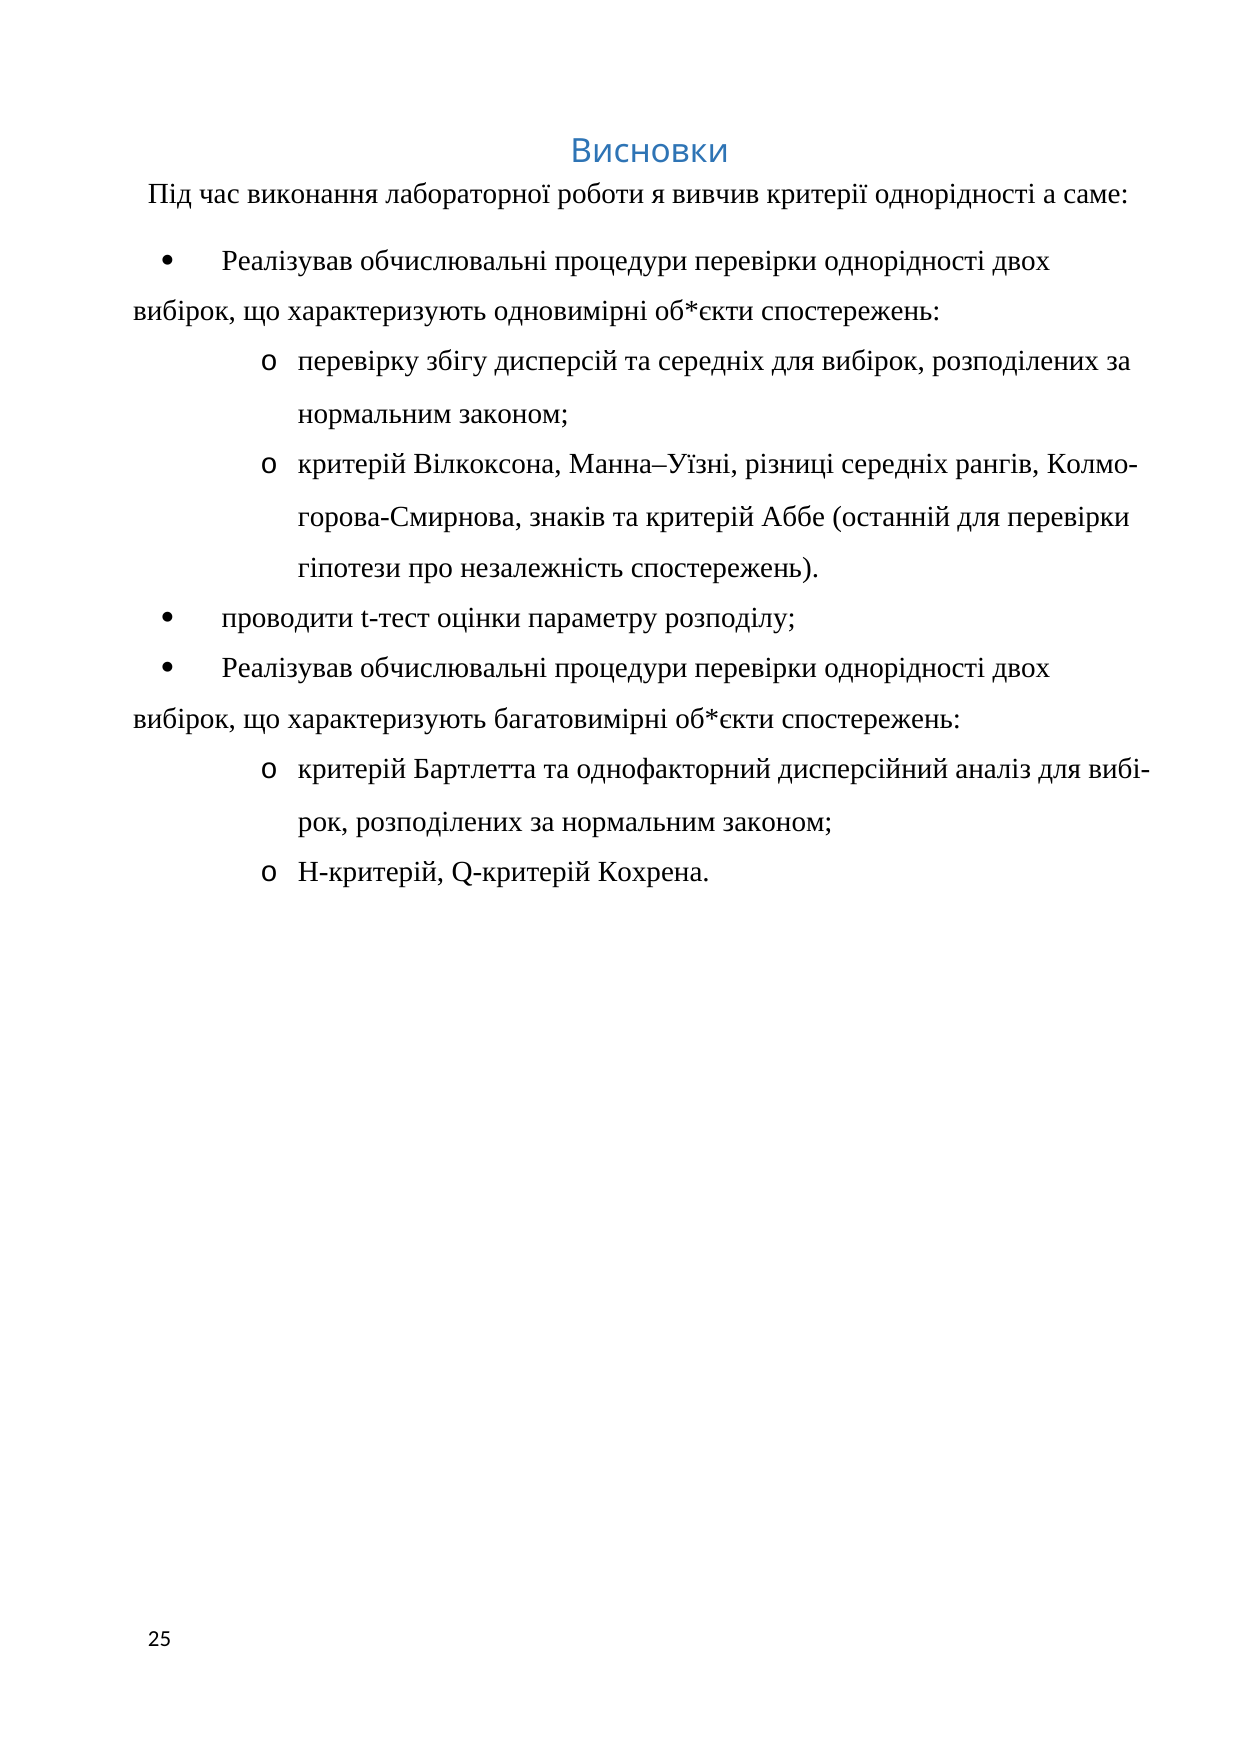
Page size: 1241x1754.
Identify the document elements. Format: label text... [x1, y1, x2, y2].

subtitle Висновки [148, 127, 1152, 172]
list критерій Бартлетта та однофакторний дисперсійний аналіз для вибі- рок, розподілених за нормальним законом; [260, 751, 1152, 837]
list Реалізував обчислювальні процедури перевірки однорідності двох вибірок, що характеризують багатовимірні об*єкти спостережень: [133, 650, 1152, 734]
list критерій Вілкоксона, Манна–Уїзні, різниці середніх рангів, Колмо- горова-Смирнова, знаків та критерій Аббе (останній для перевірки гіпотези про незалежність спостережень). [260, 447, 1152, 583]
list перевірку збігу дисперсій та середніх для вибірок, розподілених за нормальним законом; [260, 343, 1152, 430]
text Під час виконання лабораторної роботи я вивчив критерії однорідності а саме: [148, 176, 1152, 209]
list Реалізував обчислювальні процедури перевірки однорідності двох вибірок, що характеризують одновимірні об*єкти спостережень: [133, 243, 1152, 327]
list проводити t-тест оцінки параметру розподілу; [133, 600, 1152, 634]
list H-критерій, Q-критерій Кохрена. [260, 854, 1152, 890]
